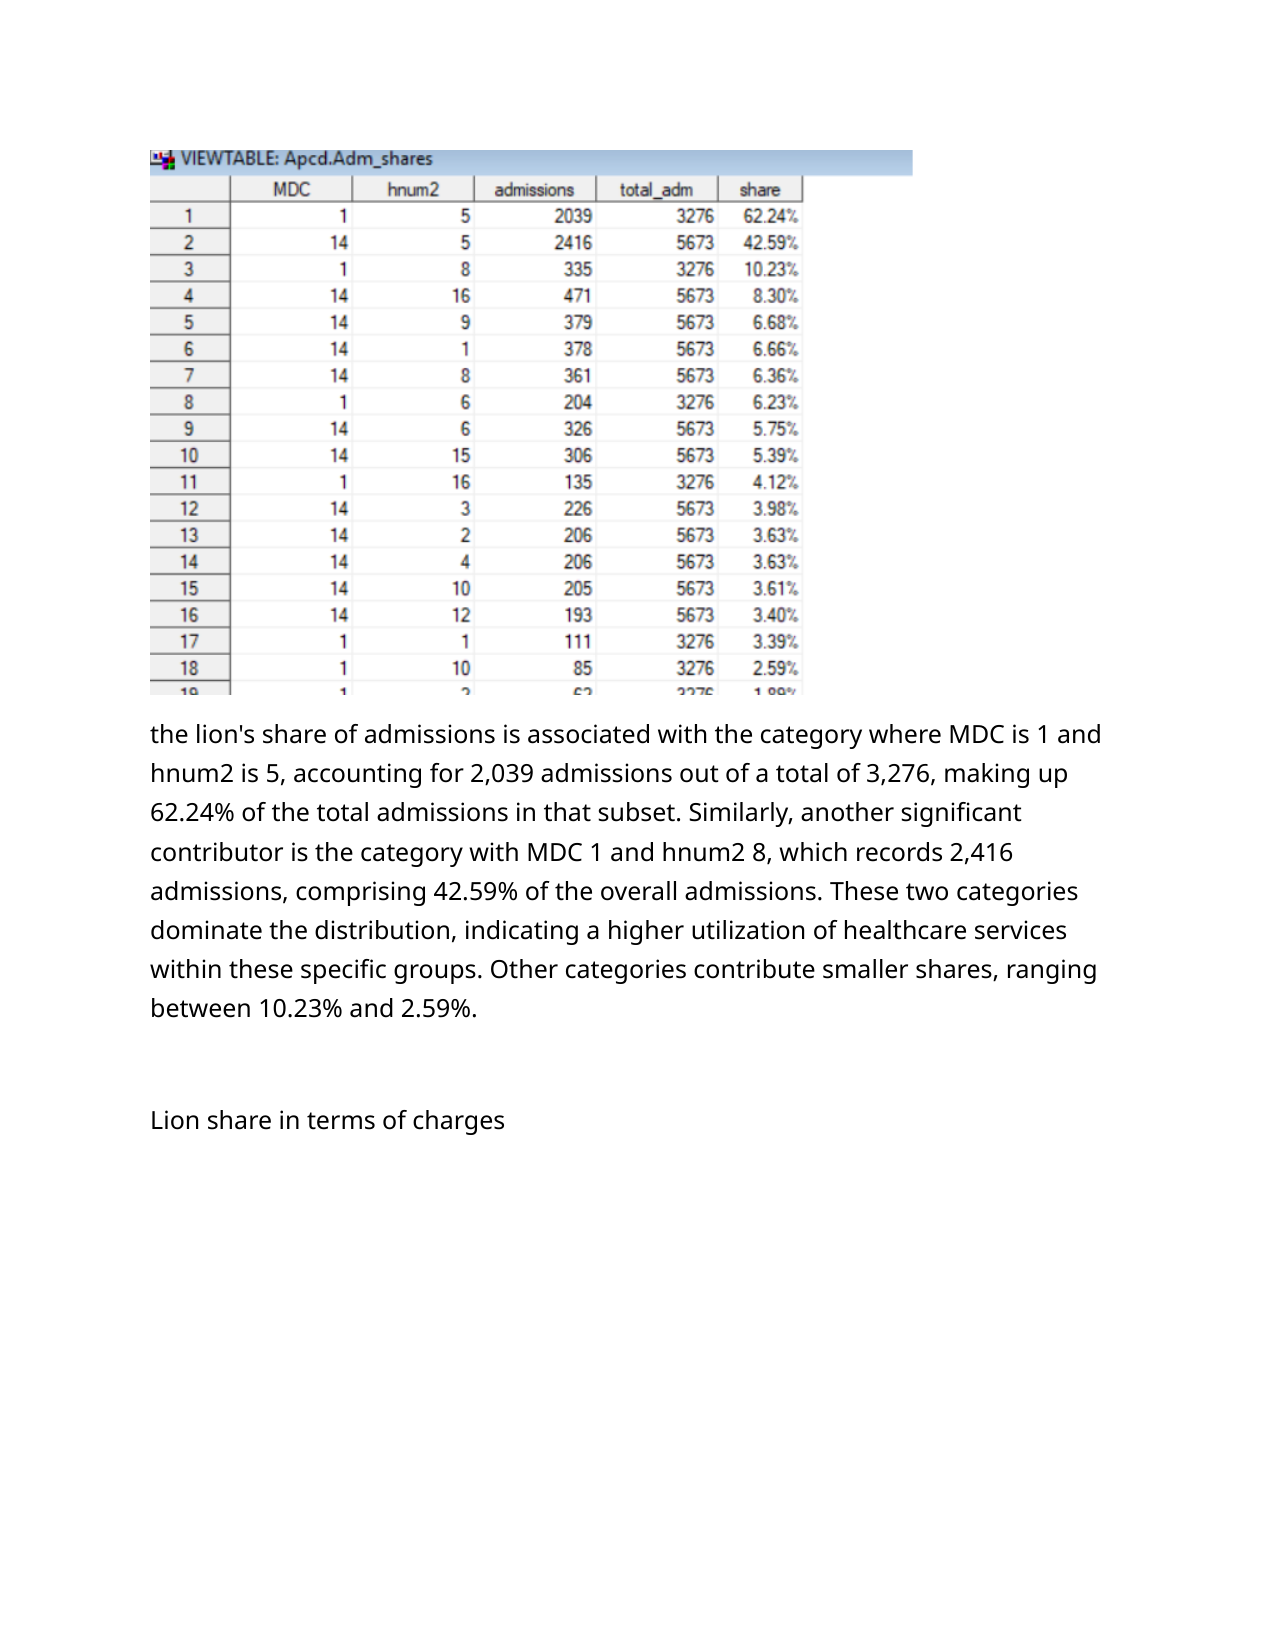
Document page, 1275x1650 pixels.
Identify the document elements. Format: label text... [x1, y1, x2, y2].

picture [150, 150, 913, 695]
text Lion share in terms of charges [150, 1103, 1125, 1137]
text the lion's share of admissions is associated with the category where MDC is 1 and hnum2 is 5, accounting for 2,039 admissions out of a total of 3,276, making up 62.24% of the total admissions in that subset. Similarly, another significant contributor is the category with MDC 1 and hnum2 8, which records 2,416 admissions, comprising 42.59% of the overall admissions. These two categories dominate the distribution, indicating a higher utilization of healthcare services within these specific groups. Other categories contribute smaller shares, ranging between 10.23% and 2.59%. [150, 717, 1125, 1025]
